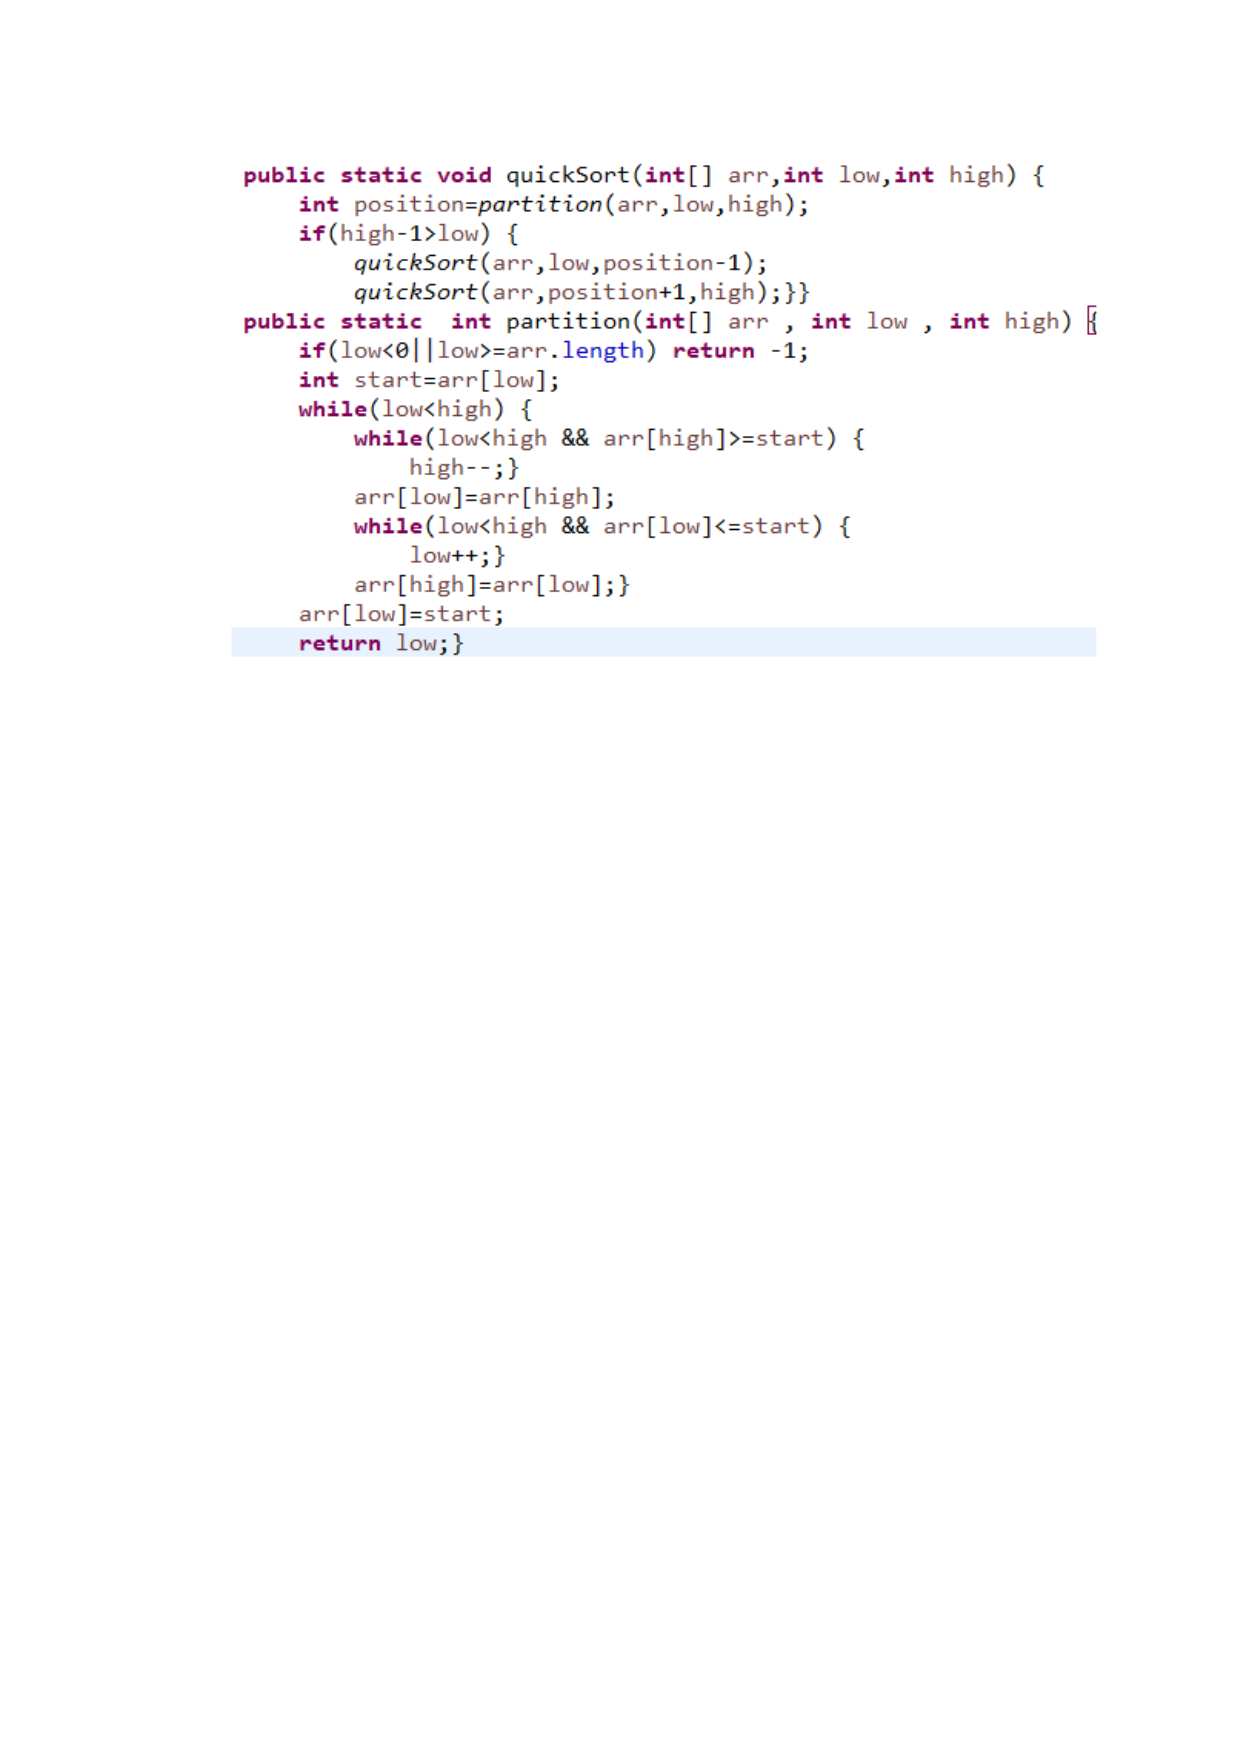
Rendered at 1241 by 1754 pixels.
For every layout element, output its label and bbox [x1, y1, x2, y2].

picture [231, 162, 1097, 666]
